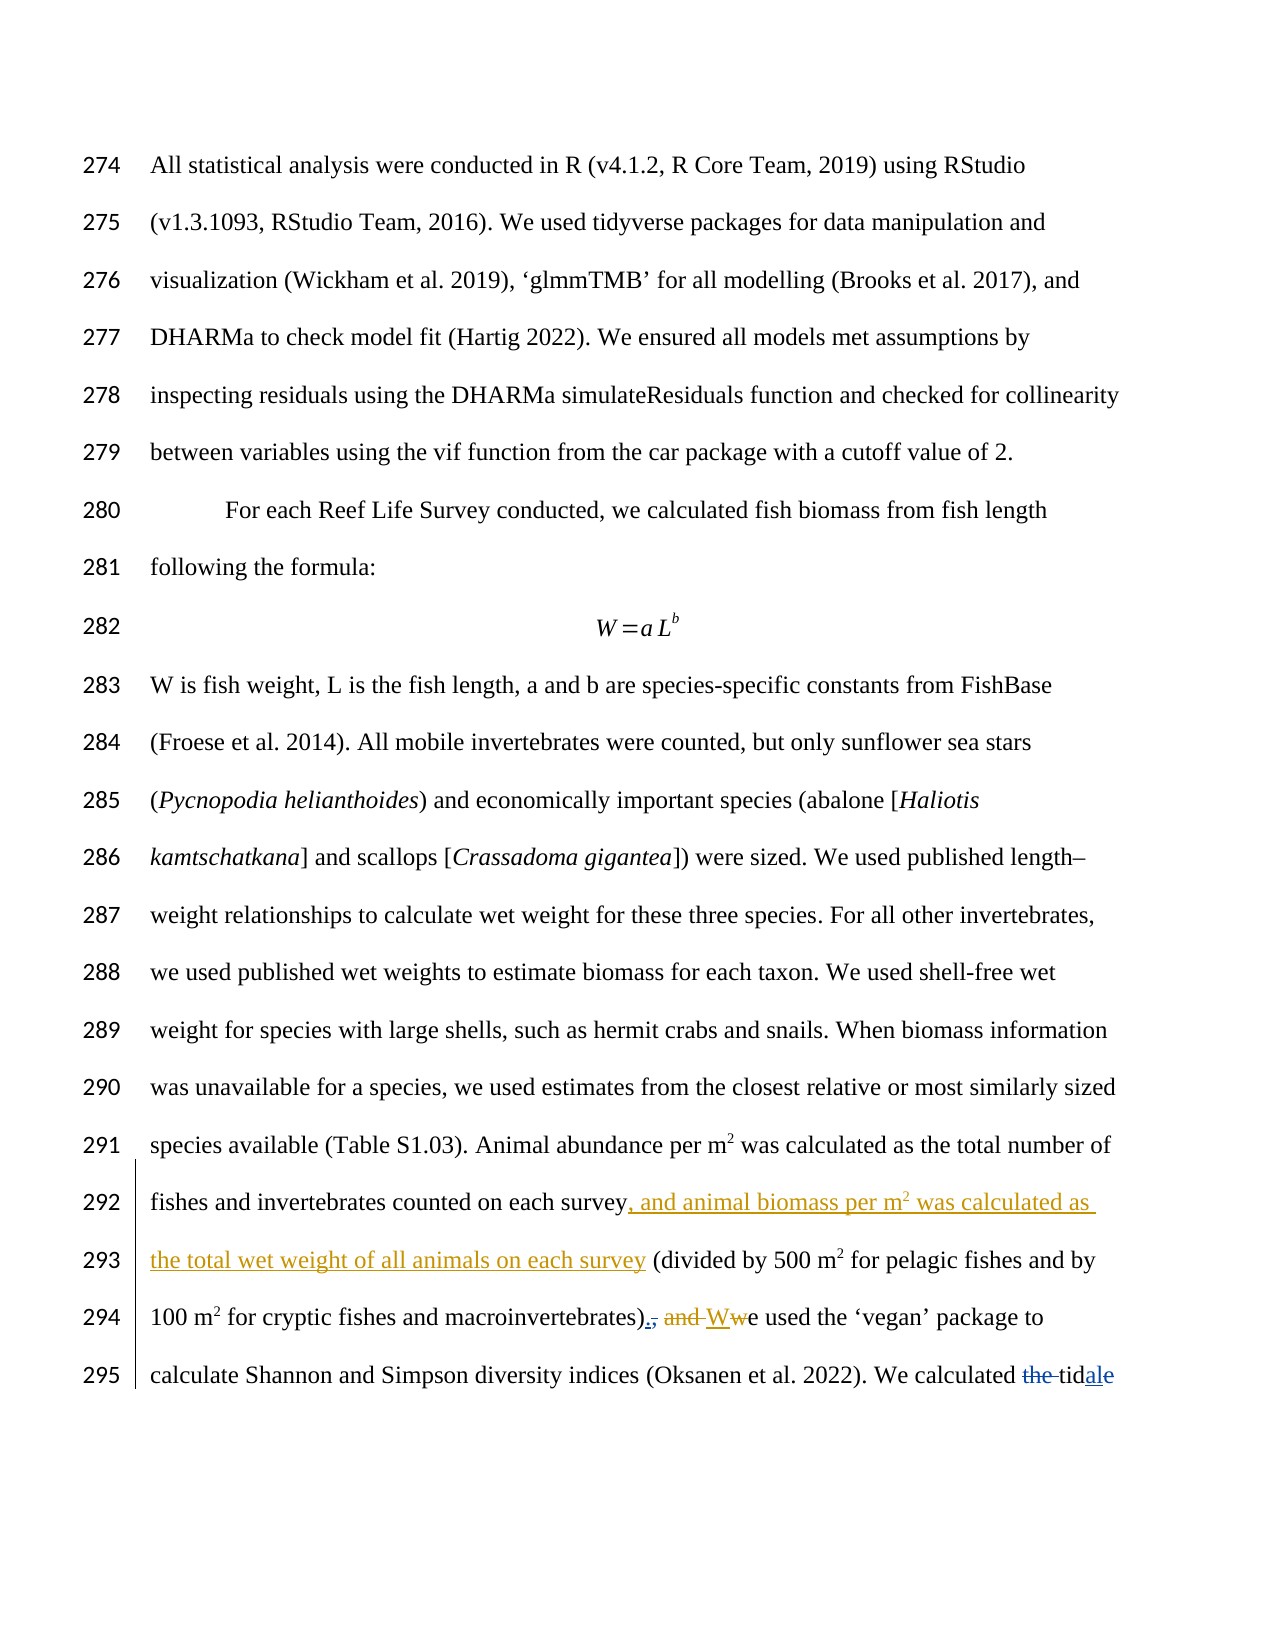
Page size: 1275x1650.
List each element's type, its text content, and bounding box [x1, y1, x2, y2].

text All statistical analysis were conducted in R (v4.1.2, R Core Team, 2019) using RStudio (v1.3.1093, RStudio Team, 2016). We used tidyverse packages for data manipulation and visualization (Wickham et al. 2019), ‘glmmTMB’ for all modelling (Brooks et al. 2017), and DHARMa to check model fit (Hartig 2022). We ensured all models met assumptions by inspecting residuals using the DHARMa simulateResiduals function and checked for collinearity between variables using the vif function from the car package with a cutoff value of 2. [150, 150, 1125, 466]
text For each Reef Life Survey conducted, we calculated fish biomass from fish length following the formula: [150, 495, 1125, 581]
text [150, 670, 1125, 1389]
